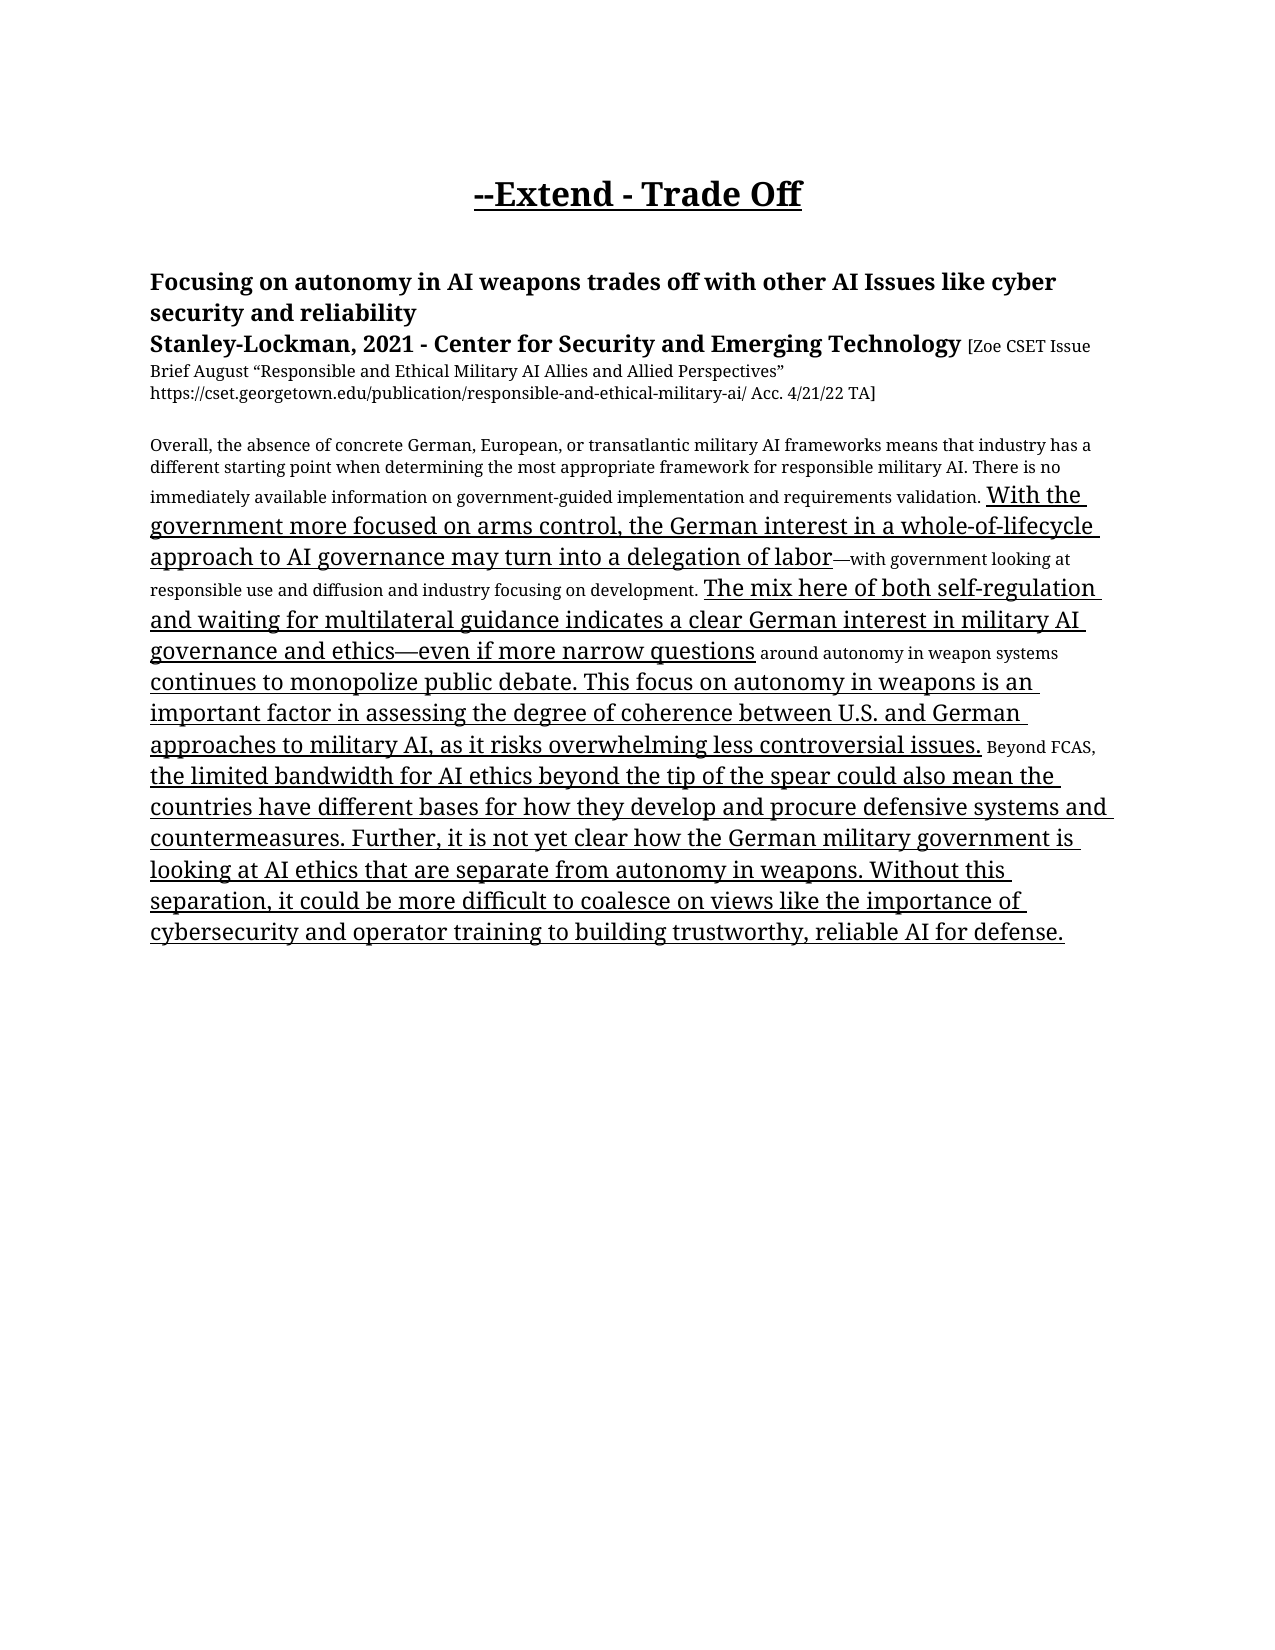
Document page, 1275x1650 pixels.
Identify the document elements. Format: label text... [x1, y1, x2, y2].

text Stanley-Lockman, 2021 - Center for Security and Emerging Technology [Zoe CSET Issue Brief August “Responsible and Ethical Military AI Allies and Allied Perspectives” https://cset.georgetown.edu/publication/responsible-and-ethical-military-ai/ Acc. 4/21/22 TA] [150, 328, 1125, 405]
text Overall, the absence of concrete German, European, or transatlantic military AI frameworks means that industry has a different starting point when determining the most appropriate framework for responsible military AI. There is no immediately available information on government-guided implementation and requirements validation. With the government more focused on arms control, the German interest in a whole-of-lifecycle approach to AI governance may turn into a delegation of labor—with government looking at responsible use and diffusion and industry focusing on development. The mix here of both self-regulation and waiting for multilateral guidance indicates a clear German interest in military AI governance and ethics—even if more narrow questions around autonomy in weapon systems continues to monopolize public debate. This focus on autonomy in weapons is an important factor in assessing the degree of coherence between U.S. and German approaches to military AI, as it risks overwhelming less controversial issues. Beyond FCAS, the limited bandwidth for AI ethics beyond the tip of the spear could also mean the countries have different bases for how they develop and procure defensive systems and countermeasures. Further, it is not yet clear how the German military government is looking at AI ethics that are separate from autonomy in weapons. Without this separation, it could be more difficult to coalesce on views like the importance of cybersecurity and operator training to building trustworthy, reliable AI for defense. [150, 433, 1125, 947]
text --Extend - Trade Off [150, 171, 1125, 216]
text Focusing on autonomy in AI weapons trades off with other AI Issues like cyber security and reliability [150, 266, 1125, 328]
